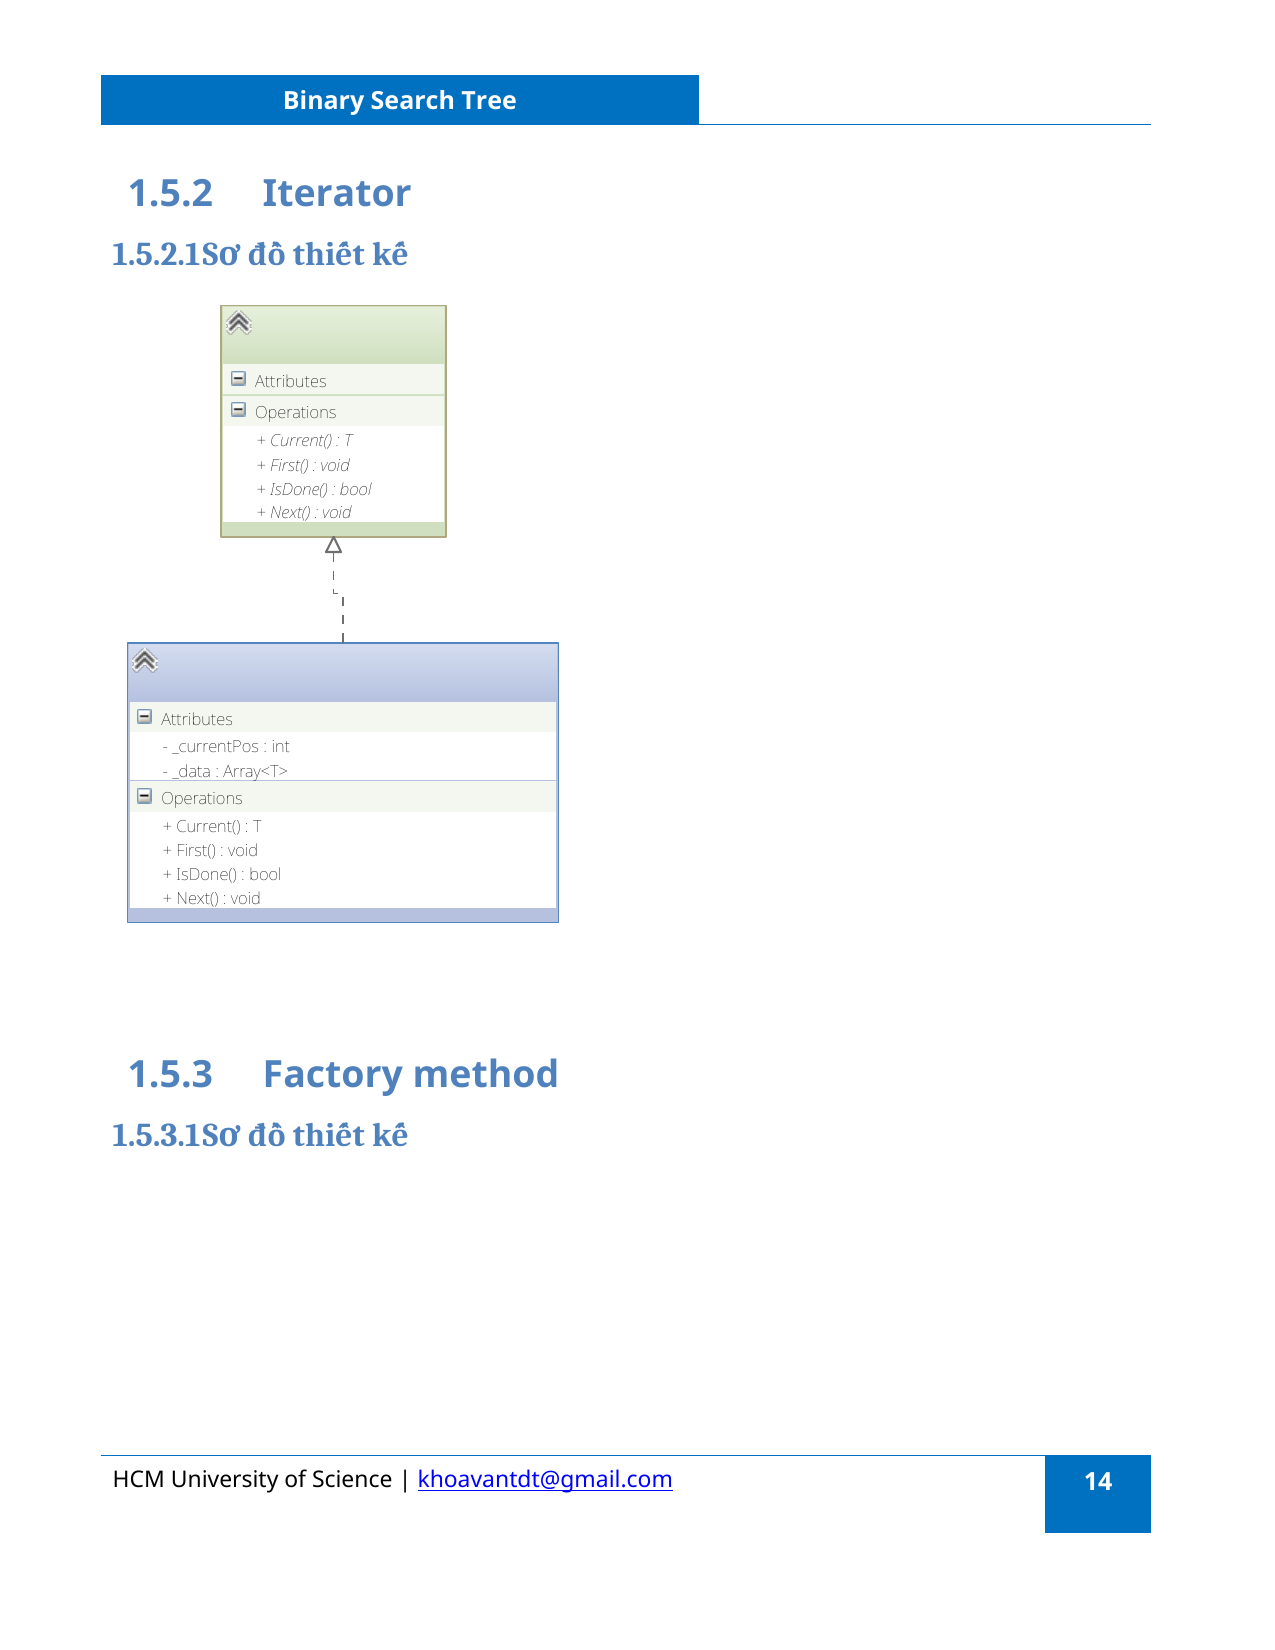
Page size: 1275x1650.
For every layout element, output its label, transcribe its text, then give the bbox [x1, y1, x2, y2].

subtitle Sơ đồ thiết kế [112, 1116, 1162, 1154]
subtitle Iterator [127, 167, 1162, 218]
subtitle Factory method [127, 1047, 1162, 1098]
subtitle Sơ đồ thiết kế [112, 236, 1162, 274]
